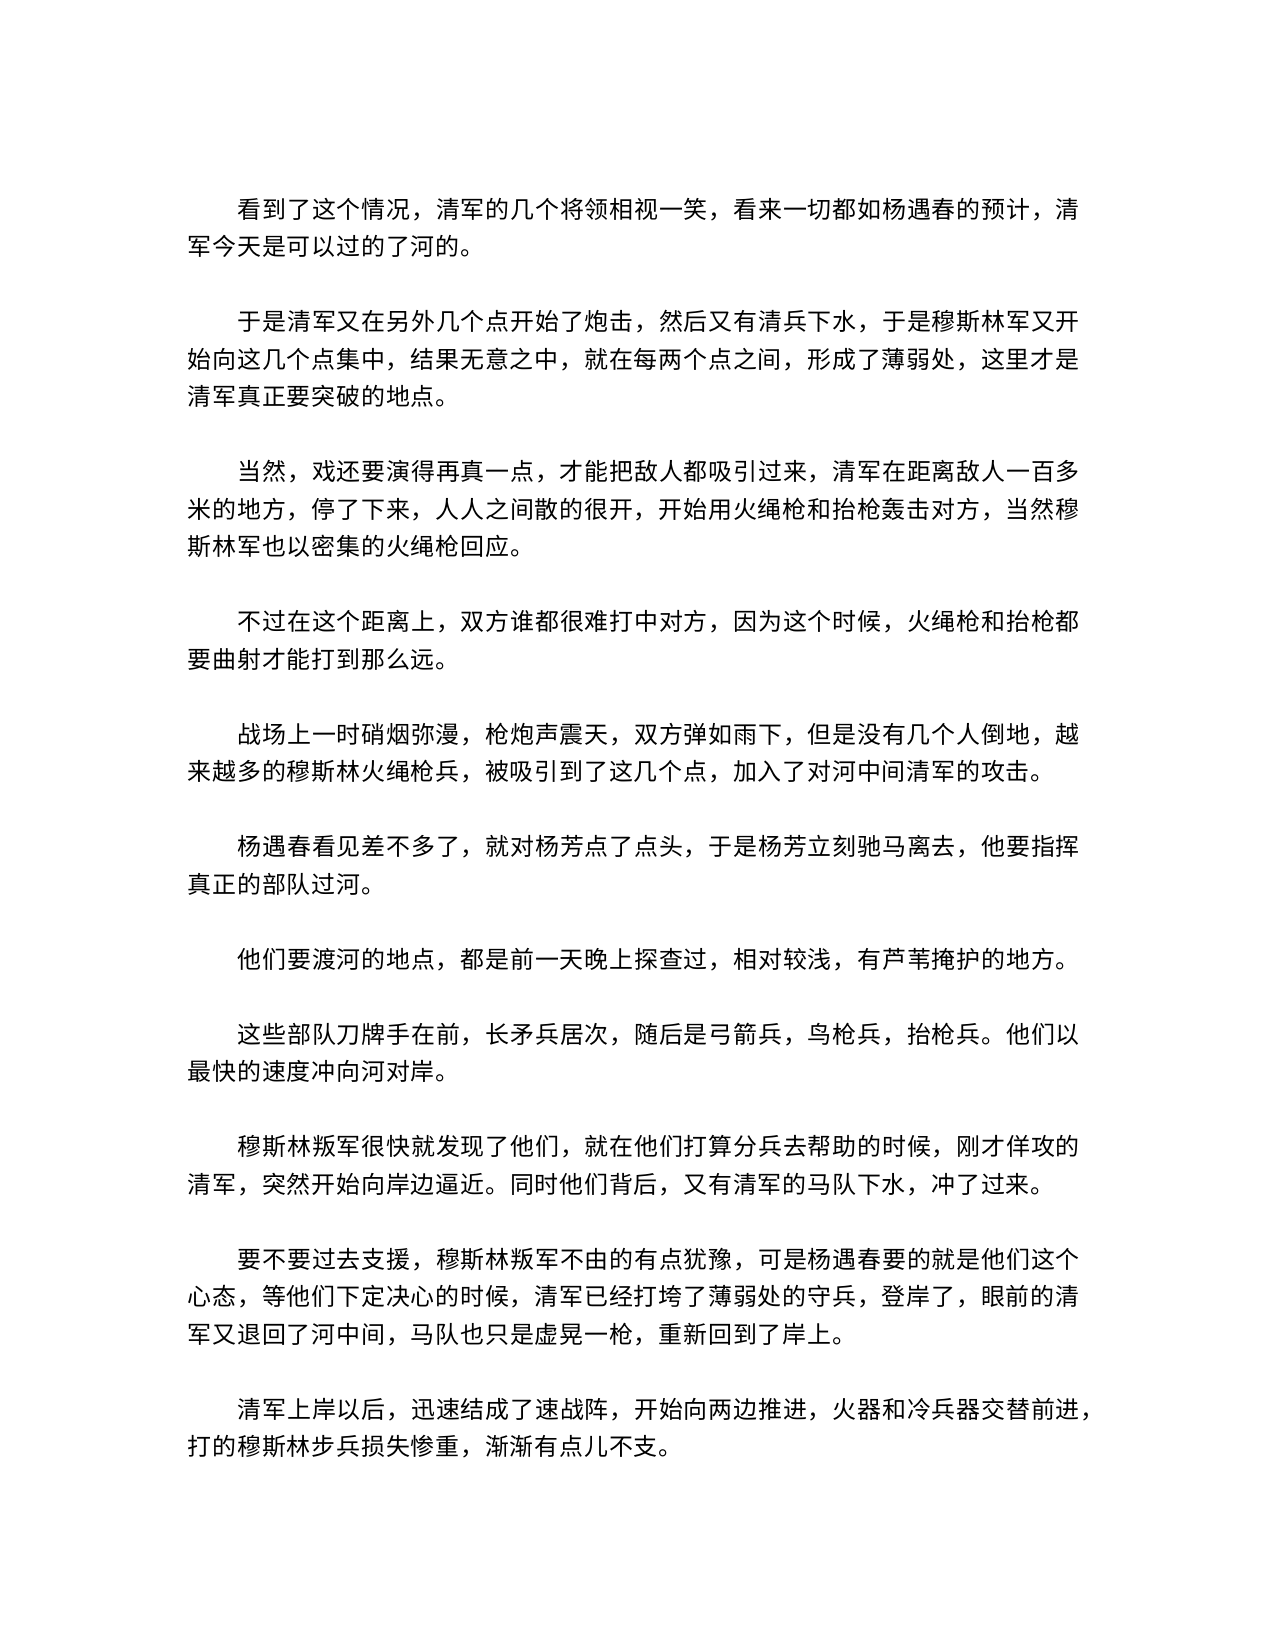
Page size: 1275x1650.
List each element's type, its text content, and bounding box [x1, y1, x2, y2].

text 战场上一时硝烟弥漫，枪炮声震天，双方弹如雨下，但是没有几个人倒地，越来越多的穆斯林火绳枪兵，被吸引到了这几个点，加入了对河中间清军的攻击。 [187, 712, 1087, 787]
text 穆斯林叛军很快就发现了他们，就在他们打算分兵去帮助的时候，刚才佯攻的清军，突然开始向岸边逼近。同时他们背后，又有清军的马队下水，冲了过来。 [187, 1125, 1087, 1200]
text 要不要过去支援，穆斯林叛军不由的有点犹豫，可是杨遇春要的就是他们这个心态，等他们下定决心的时候，清军已经打垮了薄弱处的守兵，登岸了，眼前的清军又退回了河中间，马队也只是虚晃一枪，重新回到了岸上。 [187, 1237, 1087, 1350]
text 于是清军又在另外几个点开始了炮击，然后又有清兵下水，于是穆斯林军又开始向这几个点集中，结果无意之中，就在每两个点之间，形成了薄弱处，这里才是清军真正要突破的地点。 [187, 300, 1087, 412]
text 看到了这个情况，清军的几个将领相视一笑，看来一切都如杨遇春的预计，清军今天是可以过的了河的。 [187, 187, 1087, 262]
text 不过在这个距离上，双方谁都很难打中对方，因为这个时候，火绳枪和抬枪都要曲射才能打到那么远。 [187, 600, 1087, 675]
text 清军上岸以后，迅速结成了速战阵，开始向两边推进，火器和冷兵器交替前进，打的穆斯林步兵损失惨重，渐渐有点儿不支。 [187, 1387, 1087, 1462]
text 这些部队刀牌手在前，长矛兵居次，随后是弓箭兵，鸟枪兵，抬枪兵。他们以最快的速度冲向河对岸。 [187, 1012, 1087, 1087]
text 当然，戏还要演得再真一点，才能把敌人都吸引过来，清军在距离敌人一百多米的地方，停了下来，人人之间散的很开，开始用火绳枪和抬枪轰击对方，当然穆斯林军也以密集的火绳枪回应。 [187, 450, 1087, 562]
text 杨遇春看见差不多了，就对杨芳点了点头，于是杨芳立刻驰马离去，他要指挥真正的部队过河。 [187, 825, 1087, 900]
text 他们要渡河的地点，都是前一天晚上探查过，相对较浅，有芦苇掩护的地方。 [187, 937, 1087, 975]
